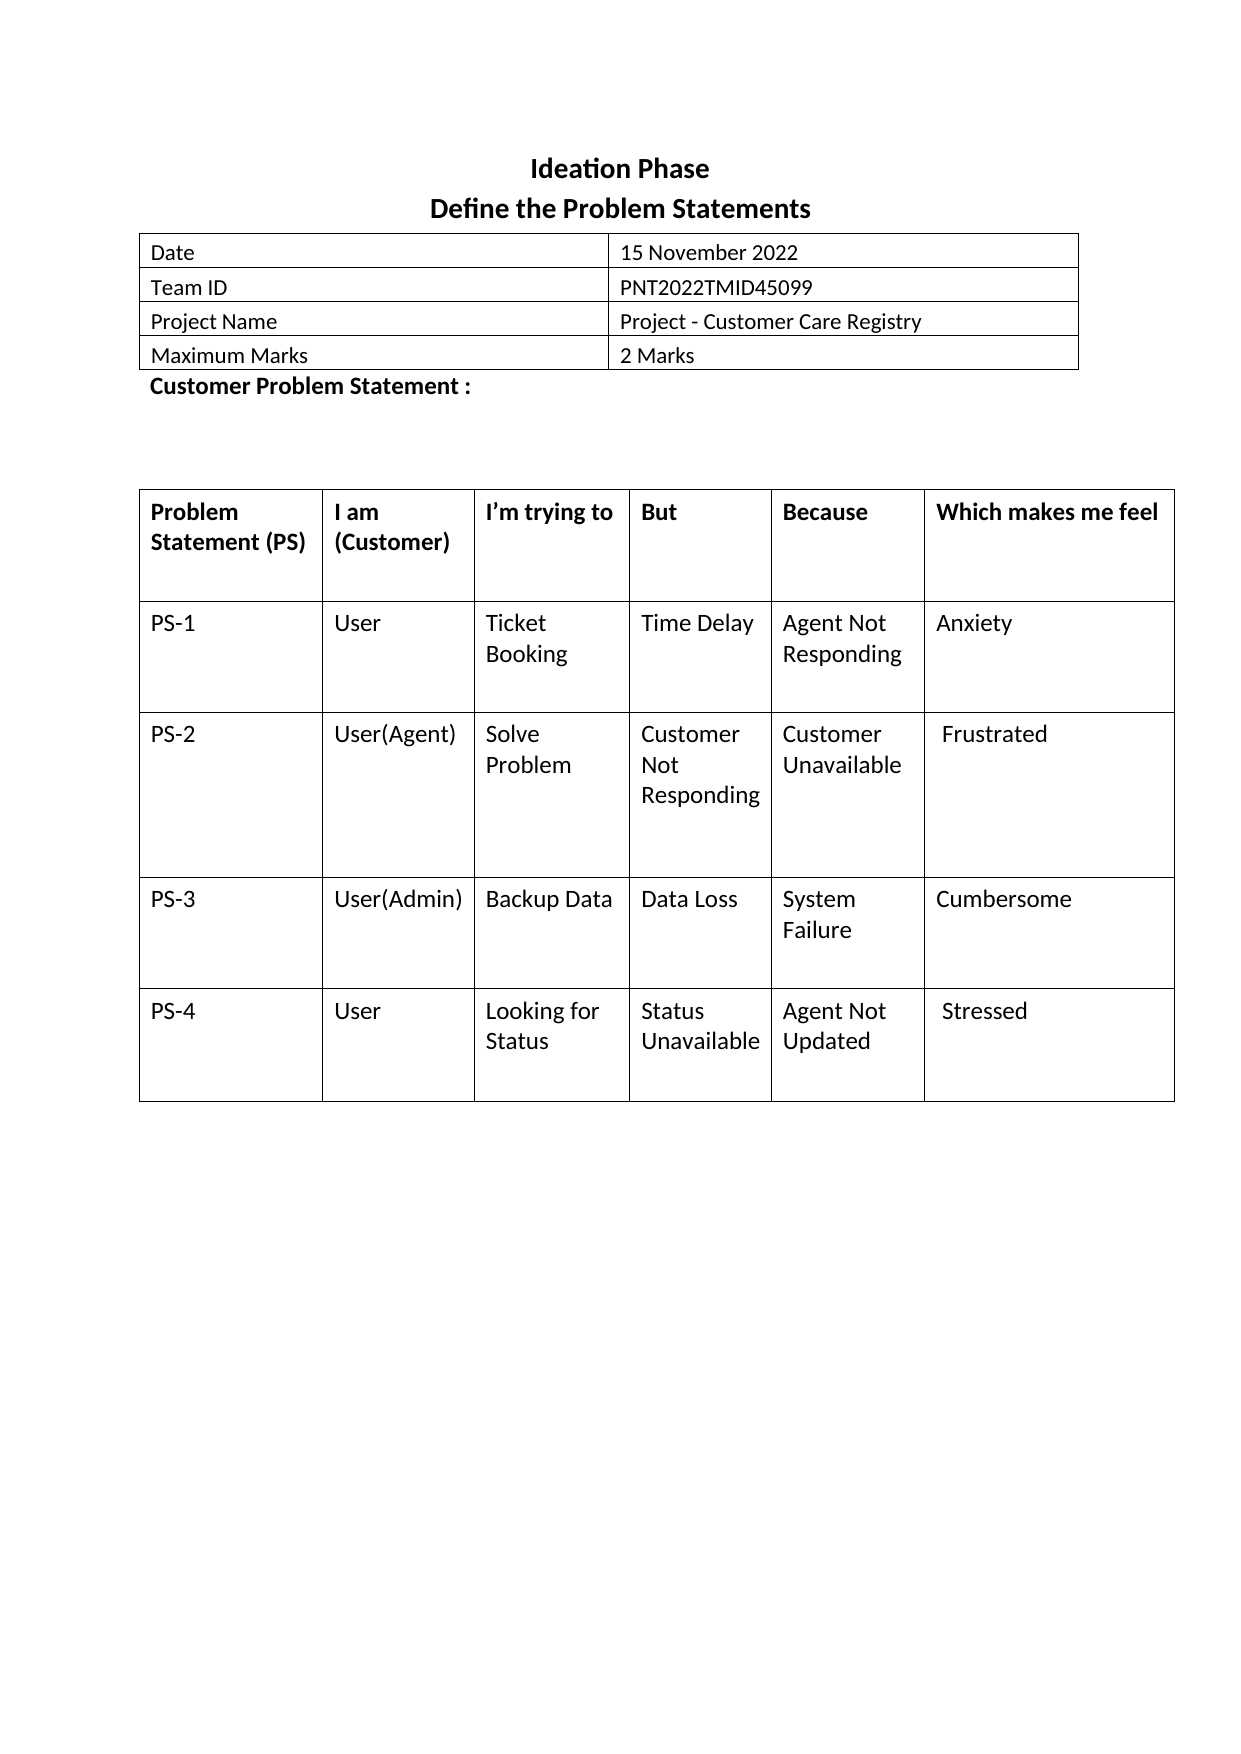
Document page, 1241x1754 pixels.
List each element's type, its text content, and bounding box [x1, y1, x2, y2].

table_cell Backup Data [475, 878, 629, 988]
table_cell Cumbersome [925, 878, 1174, 988]
table_cell User [323, 602, 474, 712]
table_cell 2 Marks [609, 336, 1078, 369]
table_cell Anxiety [925, 602, 1174, 712]
table_cell Stressed [925, 989, 1174, 1101]
table_cell PS-1 [140, 602, 322, 712]
table_cell Agent Not Responding [772, 602, 924, 712]
table_cell Looking for Status [475, 989, 629, 1101]
table_cell Data Loss [630, 878, 771, 988]
table_cell User(Admin) [323, 878, 474, 988]
table_header 15 November 2022 [609, 234, 1078, 267]
table_cell Project Name [140, 302, 608, 335]
table_cell PNT2022TMID45099 [609, 268, 1078, 301]
table_cell Customer Unavailable [772, 713, 924, 877]
table_cell PS-2 [140, 713, 322, 877]
table_cell Project - Customer Care Registry [609, 302, 1078, 335]
table_cell User(Agent) [323, 713, 474, 877]
table_cell Maximum Marks [140, 336, 608, 369]
table_cell System Failure [772, 878, 924, 988]
table_cell Customer Not Responding [630, 713, 771, 877]
text Customer Problem Statement : [150, 370, 1090, 401]
table_cell Ticket Booking [475, 602, 629, 712]
text Ideation Phase [530, 150, 1090, 186]
text Define the Problem Statements [150, 190, 811, 226]
table_header I’m trying to [475, 490, 629, 601]
table_cell Status Unavailable [630, 989, 771, 1101]
table_header Problem Statement (PS) [140, 490, 322, 601]
table_cell PS-4 [140, 989, 322, 1101]
table_header But [630, 490, 771, 601]
table_cell Frustrated [925, 713, 1174, 877]
table_cell Team ID [140, 268, 608, 301]
table_cell Agent Not Updated [772, 989, 924, 1101]
table_cell Time Delay [630, 602, 771, 712]
table_header Because [772, 490, 924, 601]
table_header Which makes me feel [925, 490, 1174, 601]
table_cell User [323, 989, 474, 1101]
table_cell PS-3 [140, 878, 322, 988]
table_header I am (Customer) [323, 490, 474, 601]
table_cell Solve Problem [475, 713, 629, 877]
table_header Date [140, 234, 608, 267]
